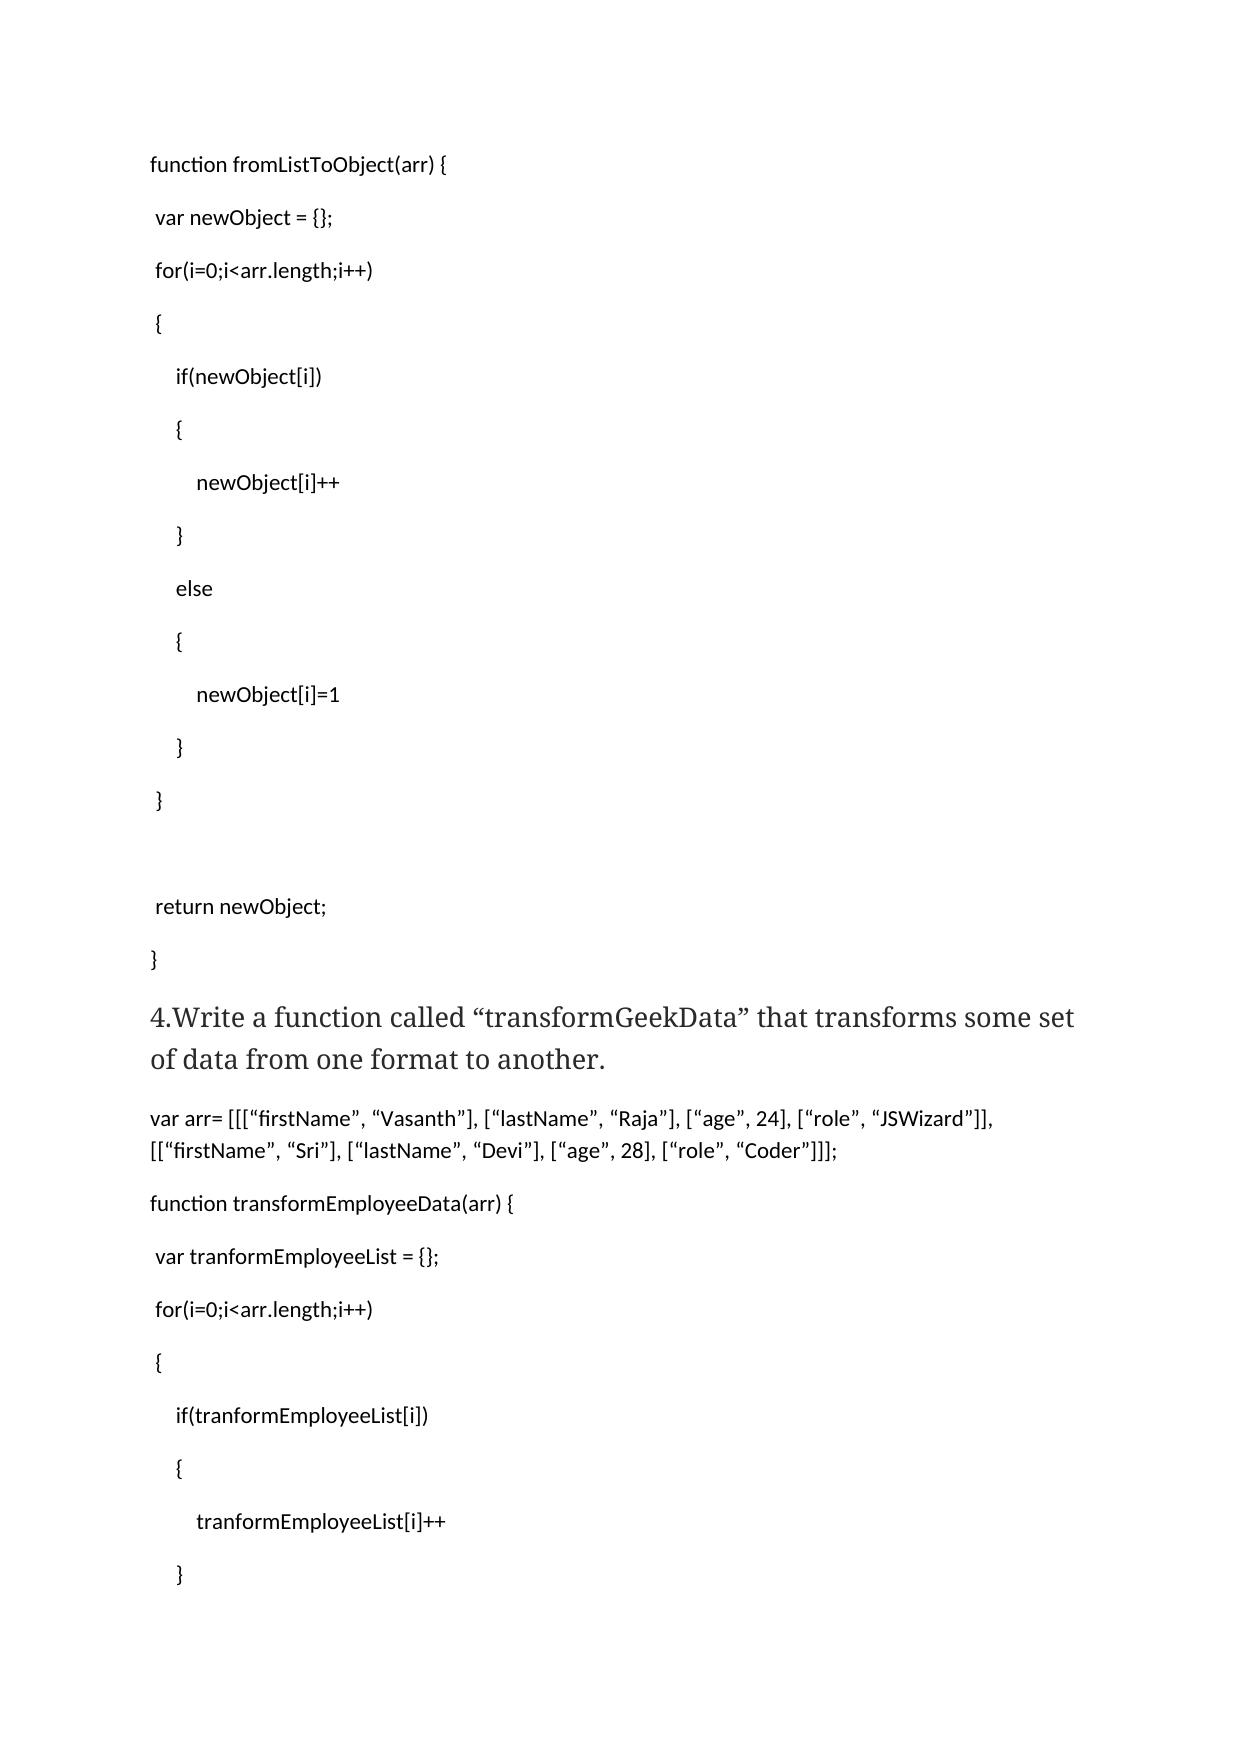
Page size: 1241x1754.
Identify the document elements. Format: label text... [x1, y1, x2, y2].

text { [150, 627, 1090, 655]
text var tranformEmployeeList = {}; [150, 1242, 1090, 1270]
text } [150, 786, 1090, 814]
text for(i=0;i<arr.length;i++) [150, 256, 1090, 284]
text { [150, 309, 1090, 337]
text var newObject = {}; [150, 203, 1090, 231]
text var arr= [[[“firstName”, “Vasanth”], [“lastName”, “Raja”], [“age”, 24], [“role”, “JSWizard”]], [[“firstName”, “Sri”], [“lastName”, “Devi”], [“age”, 28], [“role”, “Coder”]]]; [150, 1104, 1090, 1164]
text tranformEmployeeList[i]++ [150, 1507, 1090, 1535]
text } [150, 945, 1090, 973]
text for(i=0;i<arr.length;i++) [150, 1295, 1090, 1323]
text } [150, 1560, 1090, 1588]
text function transformEmployeeData(arr) { [150, 1189, 1090, 1217]
text if(tranformEmployeeList[i]) [150, 1401, 1090, 1429]
text } [150, 733, 1090, 761]
text return newObject; [150, 892, 1090, 920]
text else [150, 574, 1090, 602]
text if(newObject[i]) [150, 362, 1090, 390]
text } [150, 521, 1090, 549]
text { [150, 415, 1090, 443]
text { [150, 1454, 1090, 1482]
text function fromListToObject(arr) { [150, 150, 1090, 178]
text newObject[i]++ [150, 468, 1090, 496]
text newObject[i]=1 [150, 680, 1090, 708]
text { [150, 1348, 1090, 1376]
text 4.Write a function called “transformGeekData” that transforms some set of data from one format to another. [150, 998, 1090, 1078]
